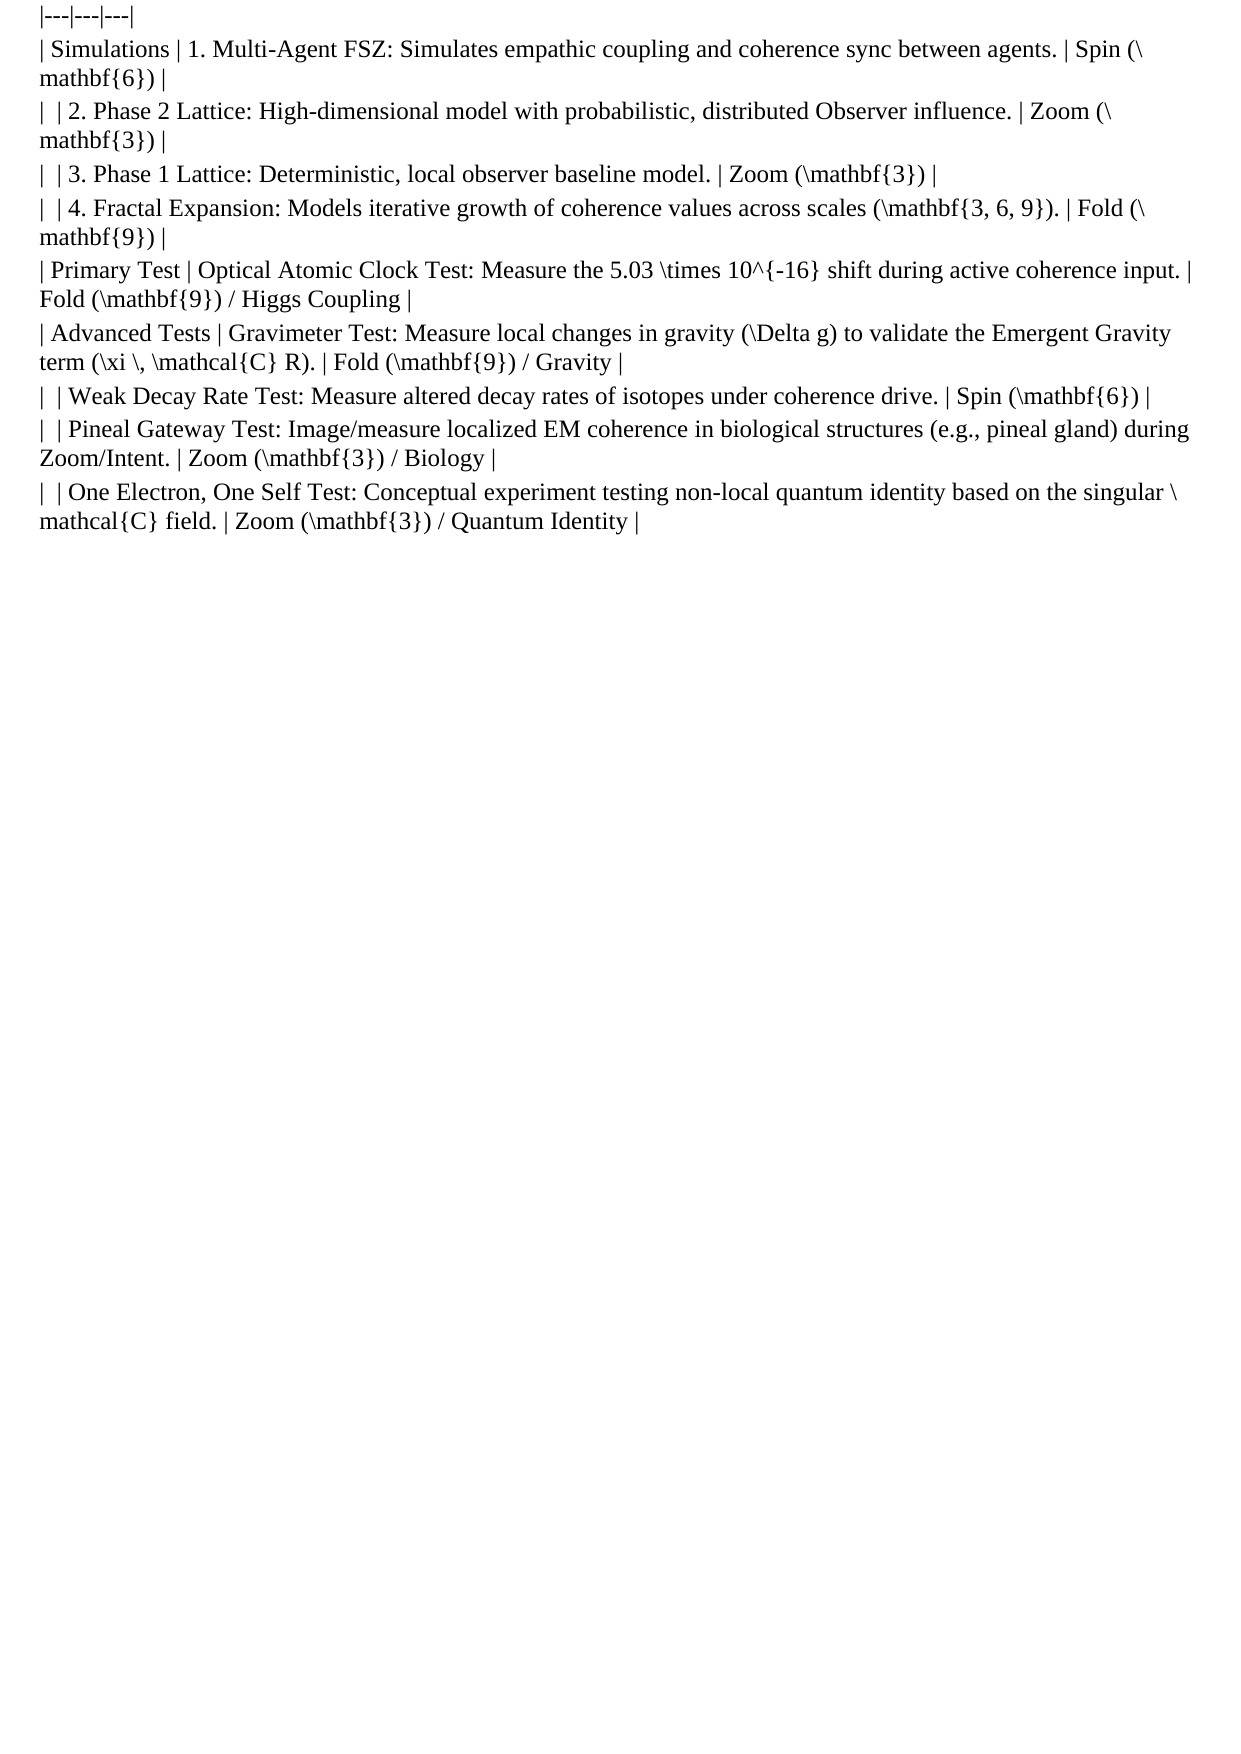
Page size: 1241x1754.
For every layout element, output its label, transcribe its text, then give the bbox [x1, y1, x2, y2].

text | | One Electron, One Self Test: Conceptual experiment testing non-local quantum identity based on the singular \mathcal{C} field. | Zoom (\mathbf{3}) / Quantum Identity | [39, 477, 1201, 535]
text |---|---|---| [39, 0, 1201, 29]
text | | Pineal Gateway Test: Image/measure localized EM coherence in biological structures (e.g., pineal gland) during Zoom/Intent. | Zoom (\mathbf{3}) / Biology | [39, 414, 1201, 472]
text | | 3. Phase 1 Lattice: Deterministic, local observer baseline model. | Zoom (\mathbf{3}) | [39, 159, 1201, 188]
text | Simulations | 1. Multi-Agent FSZ: Simulates empathic coupling and coherence sync between agents. | Spin (\mathbf{6}) | [39, 34, 1201, 91]
text | Advanced Tests | Gravimeter Test: Measure local changes in gravity (\Delta g) to validate the Emergent Gravity term (\xi \, \mathcal{C} R). | Fold (\mathbf{9}) / Gravity | [39, 318, 1201, 376]
text | | Weak Decay Rate Test: Measure altered decay rates of isotopes under coherence drive. | Spin (\mathbf{6}) | [39, 381, 1201, 409]
text | | 4. Fractal Expansion: Models iterative growth of coherence values across scales (\mathbf{3, 6, 9}). | Fold (\mathbf{9}) | [39, 193, 1201, 250]
text | | 2. Phase 2 Lattice: High-dimensional model with probabilistic, distributed Observer influence. | Zoom (\mathbf{3}) | [39, 96, 1201, 154]
text | Primary Test | Optical Atomic Clock Test: Measure the 5.03 \times 10^{-16} shift during active coherence input. | Fold (\mathbf{9}) / Higgs Coupling | [39, 256, 1201, 313]
